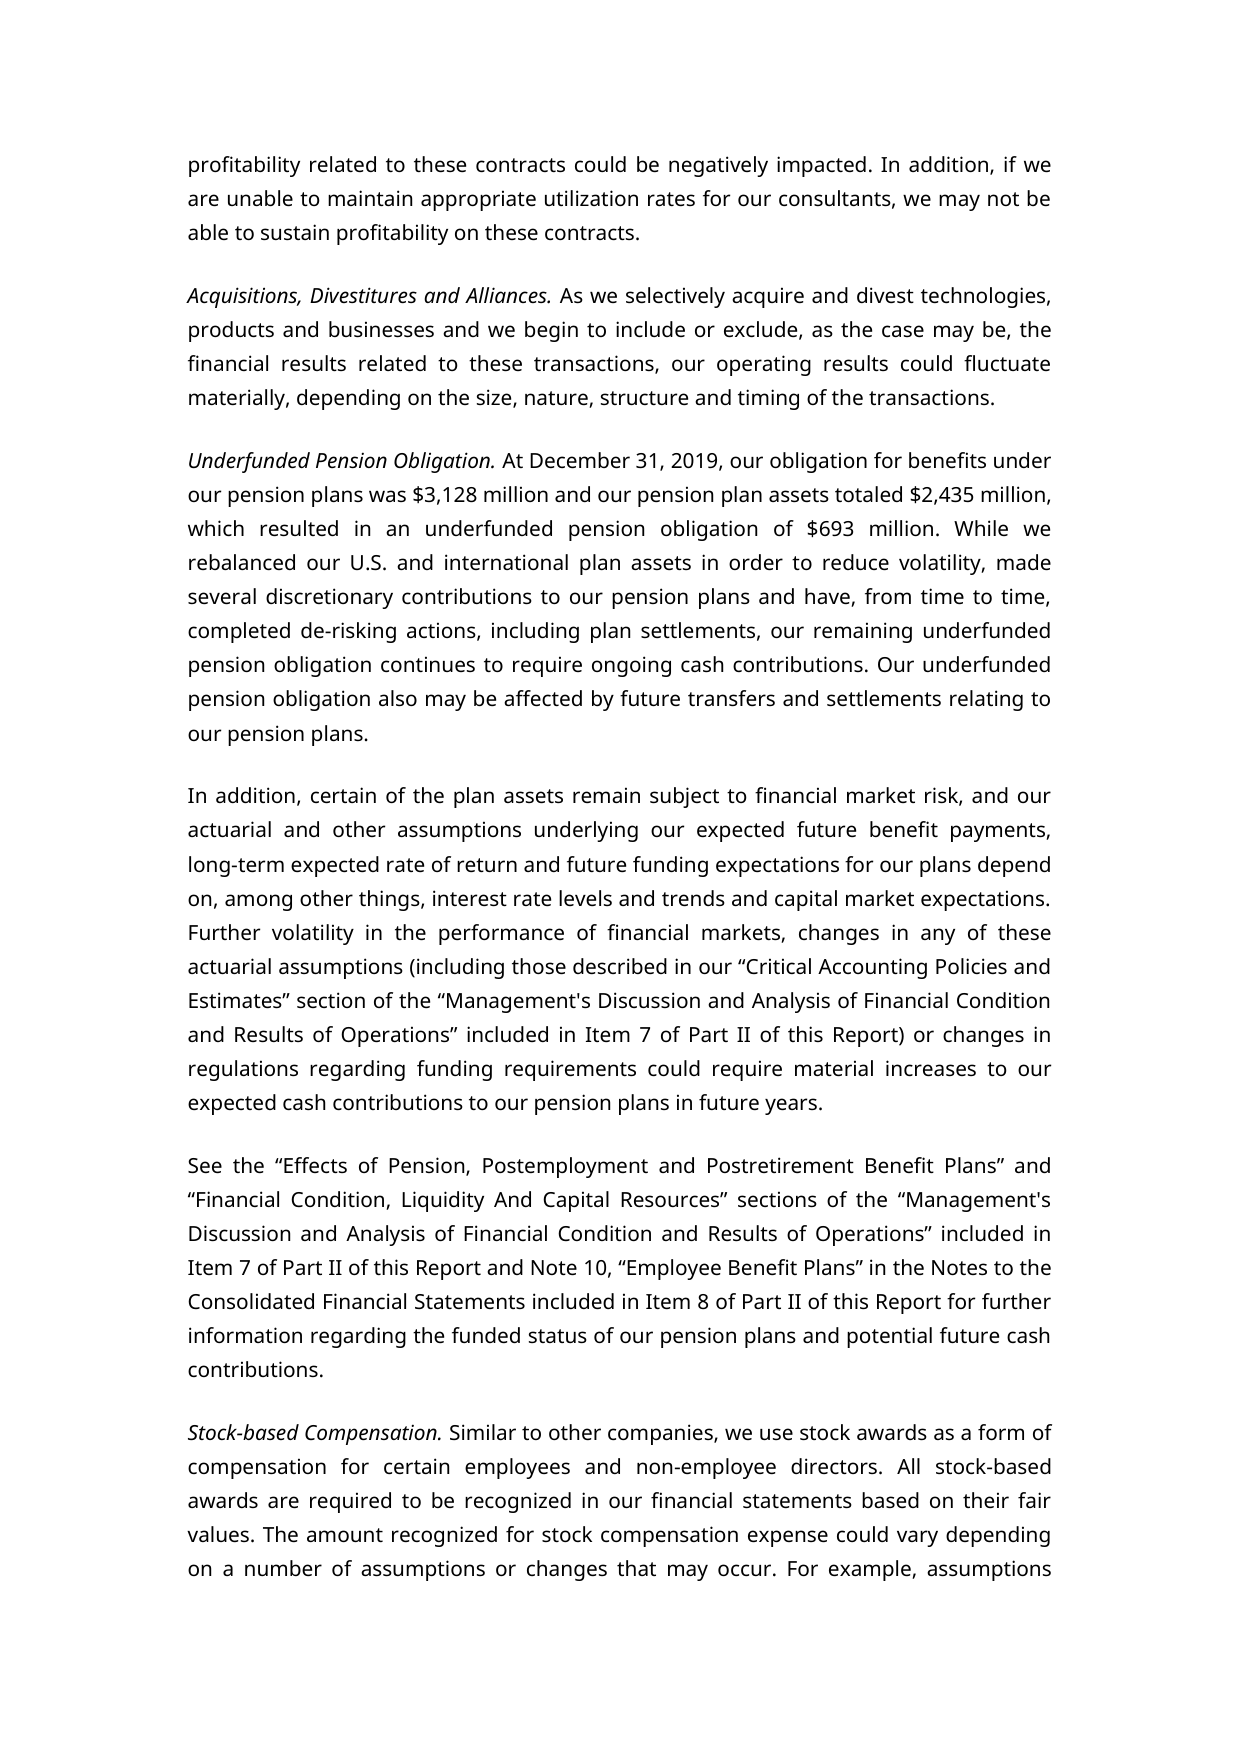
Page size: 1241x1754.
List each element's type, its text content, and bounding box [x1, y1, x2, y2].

text See the “Effects of Pension, Postemployment and Postretirement Benefit Plans” and “Financial Condition, Liquidity And Capital Resources” sections of the “Management's Discussion and Analysis of Financial Condition and Results of Operations” included in Item 7 of Part II of this Report and Note 10, “Employee Benefit Plans” in the Notes to the Consolidated Financial Statements included in Item 8 of Part II of this Report for further information regarding the funded status of our pension plans and potential future cash contributions. [187, 1151, 1053, 1384]
text In addition, certain of the plan assets remain subject to financial market risk, and our actuarial and other assumptions underlying our expected future benefit payments, long-term expected rate of return and future funding expectations for our plans depend on, among other things, interest rate levels and trends and capital market expectations. Further volatility in the performance of financial markets, changes in any of these actuarial assumptions (including those described in our “Critical Accounting Policies and Estimates” section of the “Management's Discussion and Analysis of Financial Condition and Results of Operations” included in Item 7 of Part II of this Report) or changes in regulations regarding funding requirements could require material increases to our expected cash contributions to our pension plans in future years. [187, 782, 1053, 1117]
text Underfunded Pension Obligation. At December 31, 2019, our obligation for benefits under our pension plans was $3,128 million and our pension plan assets totaled $2,435 million, which resulted in an underfunded pension obligation of $693 million. While we rebalanced our U.S. and international plan assets in order to reduce volatility, made several discretionary contributions to our pension plans and have, from time to time, completed de-risking actions, including plan settlements, our remaining underfunded pension obligation continues to require ongoing cash contributions. Our underfunded pension obligation also may be affected by future transfers and settlements relating to our pension plans. [187, 446, 1053, 747]
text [187, 1418, 1053, 1583]
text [187, 150, 1053, 247]
text Acquisitions, Divestitures and Alliances. As we selectively acquire and divest technologies, products and businesses and we begin to include or exclude, as the case may be, the financial results related to these transactions, our operating results could fluctuate materially, depending on the size, nature, structure and timing of the transactions. [187, 281, 1053, 412]
